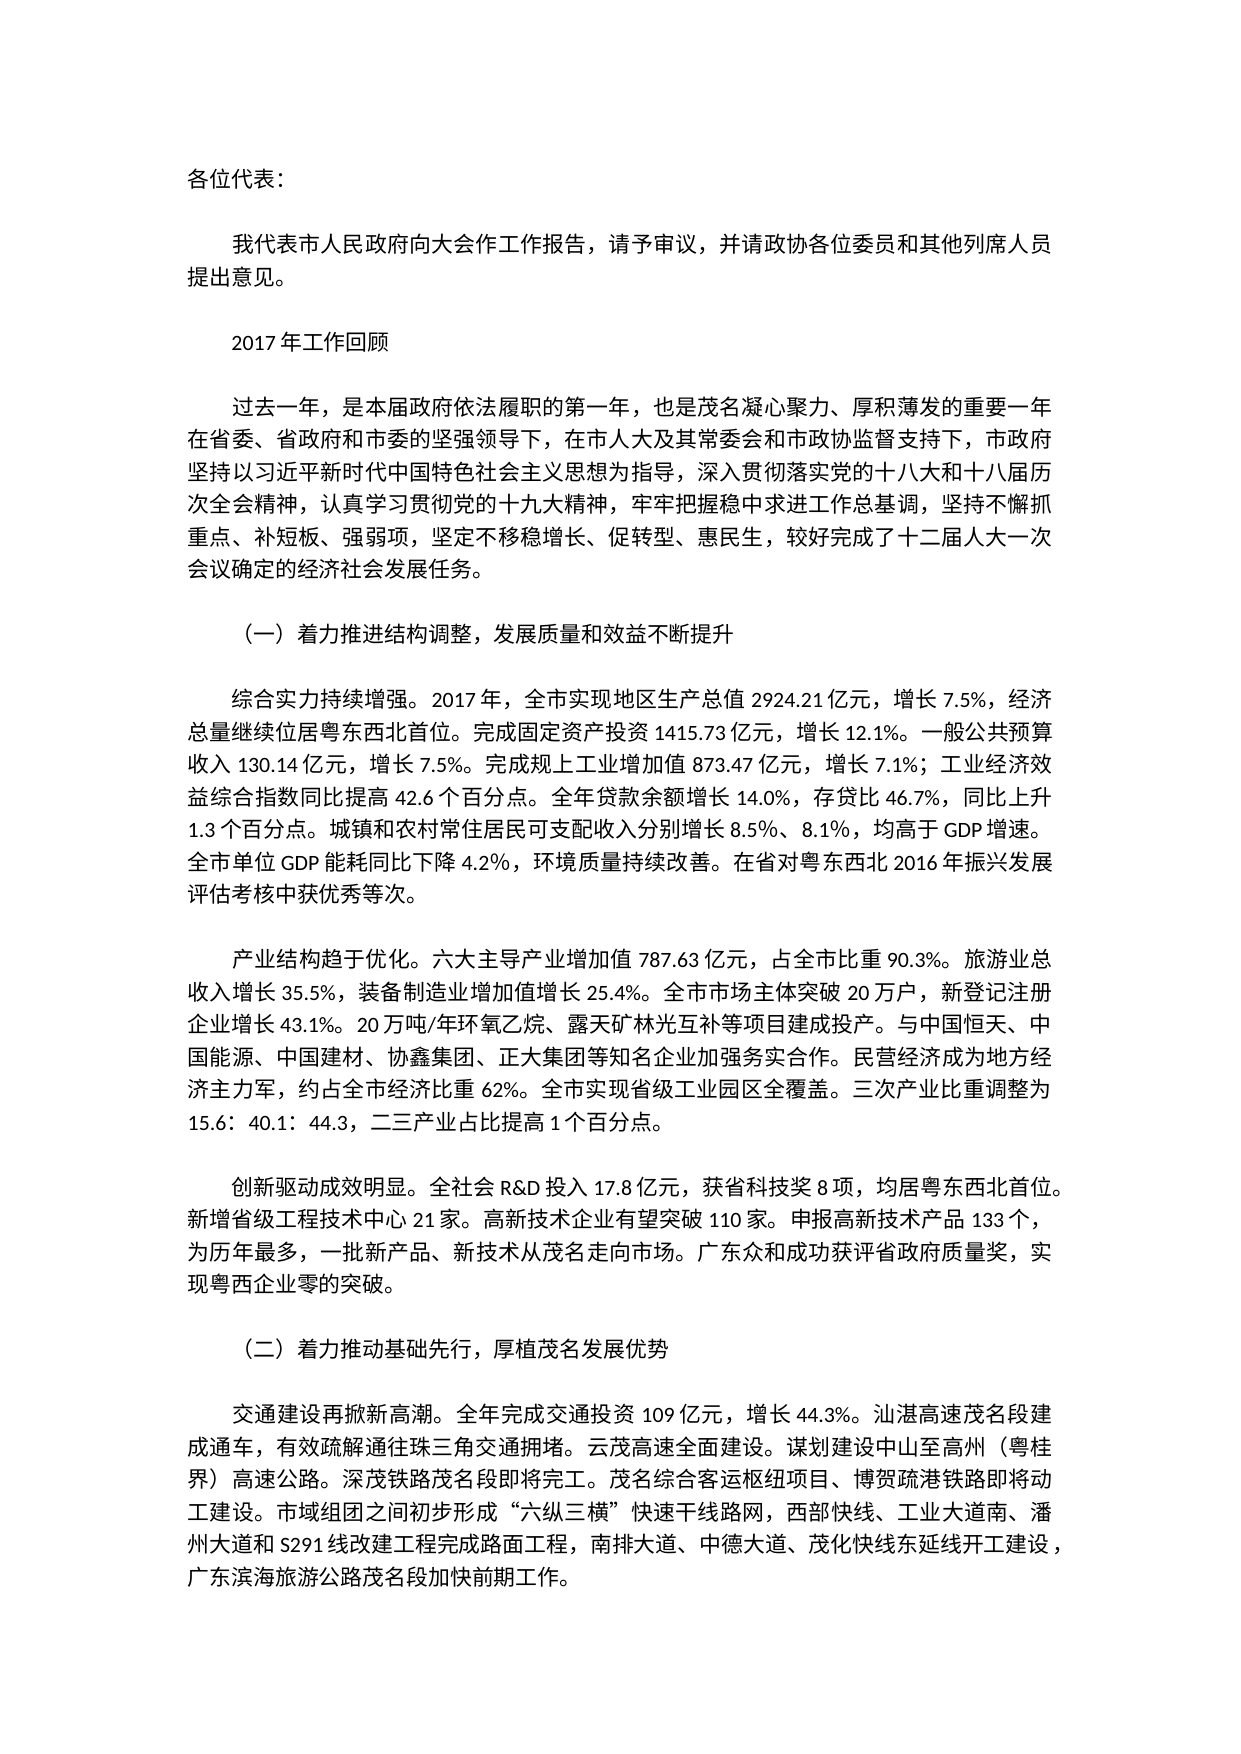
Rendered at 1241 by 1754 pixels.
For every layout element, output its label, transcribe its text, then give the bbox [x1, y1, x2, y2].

text 综合实力持续增强。2017年，全市实现地区生产总值2924.21亿元，增长7.5%，经济总量继续位居粤东西北首位。完成固定资产投资1415.73亿元，增长12.1%。一般公共预算收入130.14亿元，增长7.5%。完成规上工业增加值873.47亿元，增长7.1%；工业经济效益综合指数同比提高42.6个百分点。全年贷款余额增长14.0%，存贷比46.7%，同比上升1.3个百分点。城镇和农村常住居民可支配收入分别增长8.5％、8.1％，均高于GDP增速。全市单位GDP能耗同比下降4.2％，环境质量持续改善。在省对粤东西北2016年振兴发展评估考核中获优秀等次。 [187, 682, 1053, 909]
text 产业结构趋于优化。六大主导产业增加值787.63亿元，占全市比重90.3%。旅游业总收入增长35.5%，装备制造业增加值增长25.4%。全市市场主体突破20万户，新登记注册企业增长43.1%。20万吨/年环氧乙烷、露天矿林光互补等项目建成投产。与中国恒天、中国能源、中国建材、协鑫集团、正大集团等知名企业加强务实合作。民营经济成为地方经济主力军，约占全市经济比重62%。全市实现省级工业园区全覆盖。三次产业比重调整为15.6：40.1：44.3，二三产业占比提高1个百分点。 [187, 942, 1053, 1137]
text （二）着力推动基础先行，厚植茂名发展优势 [187, 1332, 1053, 1364]
text （一）着力推进结构调整，发展质量和效益不断提升 [187, 617, 1053, 649]
text 2017年工作回顾 [187, 324, 1053, 357]
text 过去一年，是本届政府依法履职的第一年，也是茂名凝心聚力、厚积薄发的重要一年。在省委、省政府和市委的坚强领导下，在市人大及其常委会和市政协监督支持下，市政府坚持以习近平新时代中国特色社会主义思想为指导，深入贯彻落实党的十八大和十八届历次全会精神，认真学习贯彻党的十九大精神，牢牢把握稳中求进工作总基调，坚持不懈抓重点、补短板、强弱项，坚定不移稳增长、促转型、惠民生，较好完成了十二届人大一次会议确定的经济社会发展任务。 [187, 389, 1053, 584]
text 交通建设再掀新高潮。全年完成交通投资109亿元，增长44.3%。汕湛高速茂名段建成通车，有效疏解通往珠三角交通拥堵。云茂高速全面建设。谋划建设中山至高州（粤桂界）高速公路。深茂铁路茂名段即将完工。茂名综合客运枢纽项目、博贺疏港铁路即将动工建设。市域组团之间初步形成“六纵三横”快速干线路网，西部快线、工业大道南、潘州大道和S291线改建工程完成路面工程，南排大道、中德大道、茂化快线东延线开工建设，广东滨海旅游公路茂名段加快前期工作。 [187, 1397, 1053, 1592]
text 我代表市人民政府向大会作工作报告，请予审议，并请政协各位委员和其他列席人员提出意见。 [187, 227, 1053, 292]
text 创新驱动成效明显。全社会R&D投入17.8亿元，获省科技奖8项，均居粤东西北首位。新增省级工程技术中心21家。高新技术企业有望突破110家。申报高新技术产品133个，为历年最多，一批新产品、新技术从茂名走向市场。广东众和成功获评省政府质量奖，实现粤西企业零的突破。 [187, 1169, 1053, 1299]
text 各位代表： [187, 162, 1053, 194]
